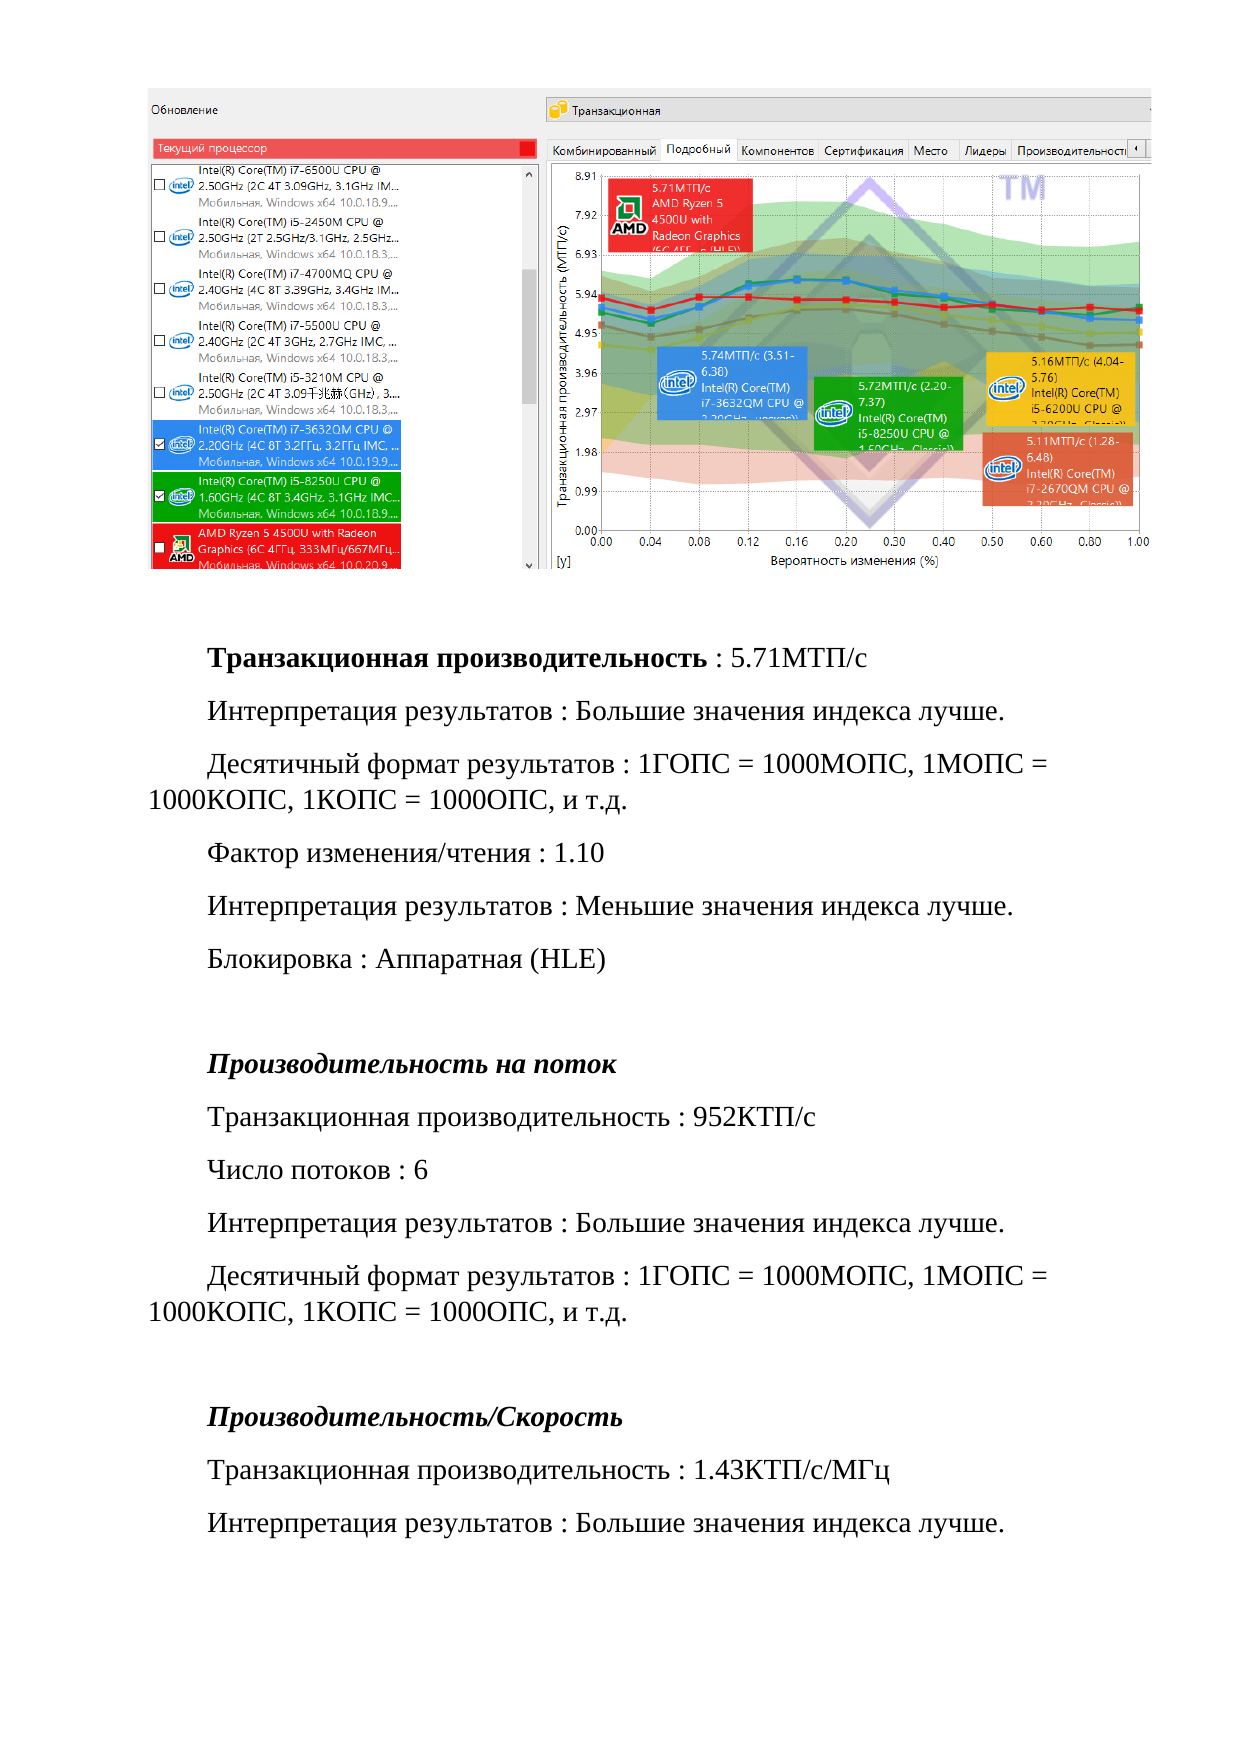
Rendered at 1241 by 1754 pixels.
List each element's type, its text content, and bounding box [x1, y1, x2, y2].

text Десятичный формат результатов : 1ГOПС = 1000МOПС, 1МOПС = 1000КOПС, 1КOПС = 1000OПС, и т.д. [148, 746, 1152, 816]
text Интерпретация результатов : Меньшие значения индекса лучше. [148, 888, 1152, 922]
text Интерпретация результатов : Большие значения индекса лучше. [148, 1205, 1152, 1238]
text Транзакционная производительность : 5.71MTП/с [148, 641, 1152, 674]
text Производительность на поток [148, 1046, 1152, 1080]
text Транзакционная производительность : 1.43КTП/с/МГц [148, 1452, 1152, 1486]
text Блокировка : Аппаратная (HLE) [148, 941, 1152, 974]
text Интерпретация результатов : Большие значения индекса лучше. [148, 693, 1152, 727]
picture [147, 88, 1152, 569]
text Транзакционная производительность : 952КTП/с [148, 1099, 1152, 1133]
text Интерпретация результатов : Большие значения индекса лучше. [148, 1505, 1152, 1539]
text Десятичный формат результатов : 1ГOПС = 1000МOПС, 1МOПС = 1000КOПС, 1КOПС = 1000OПС, и т.д. [148, 1258, 1152, 1327]
text Производительность/Скорость [148, 1399, 1152, 1433]
text Число потоков : 6 [148, 1152, 1152, 1186]
text Фактор изменения/чтения : 1.10 [148, 835, 1152, 869]
